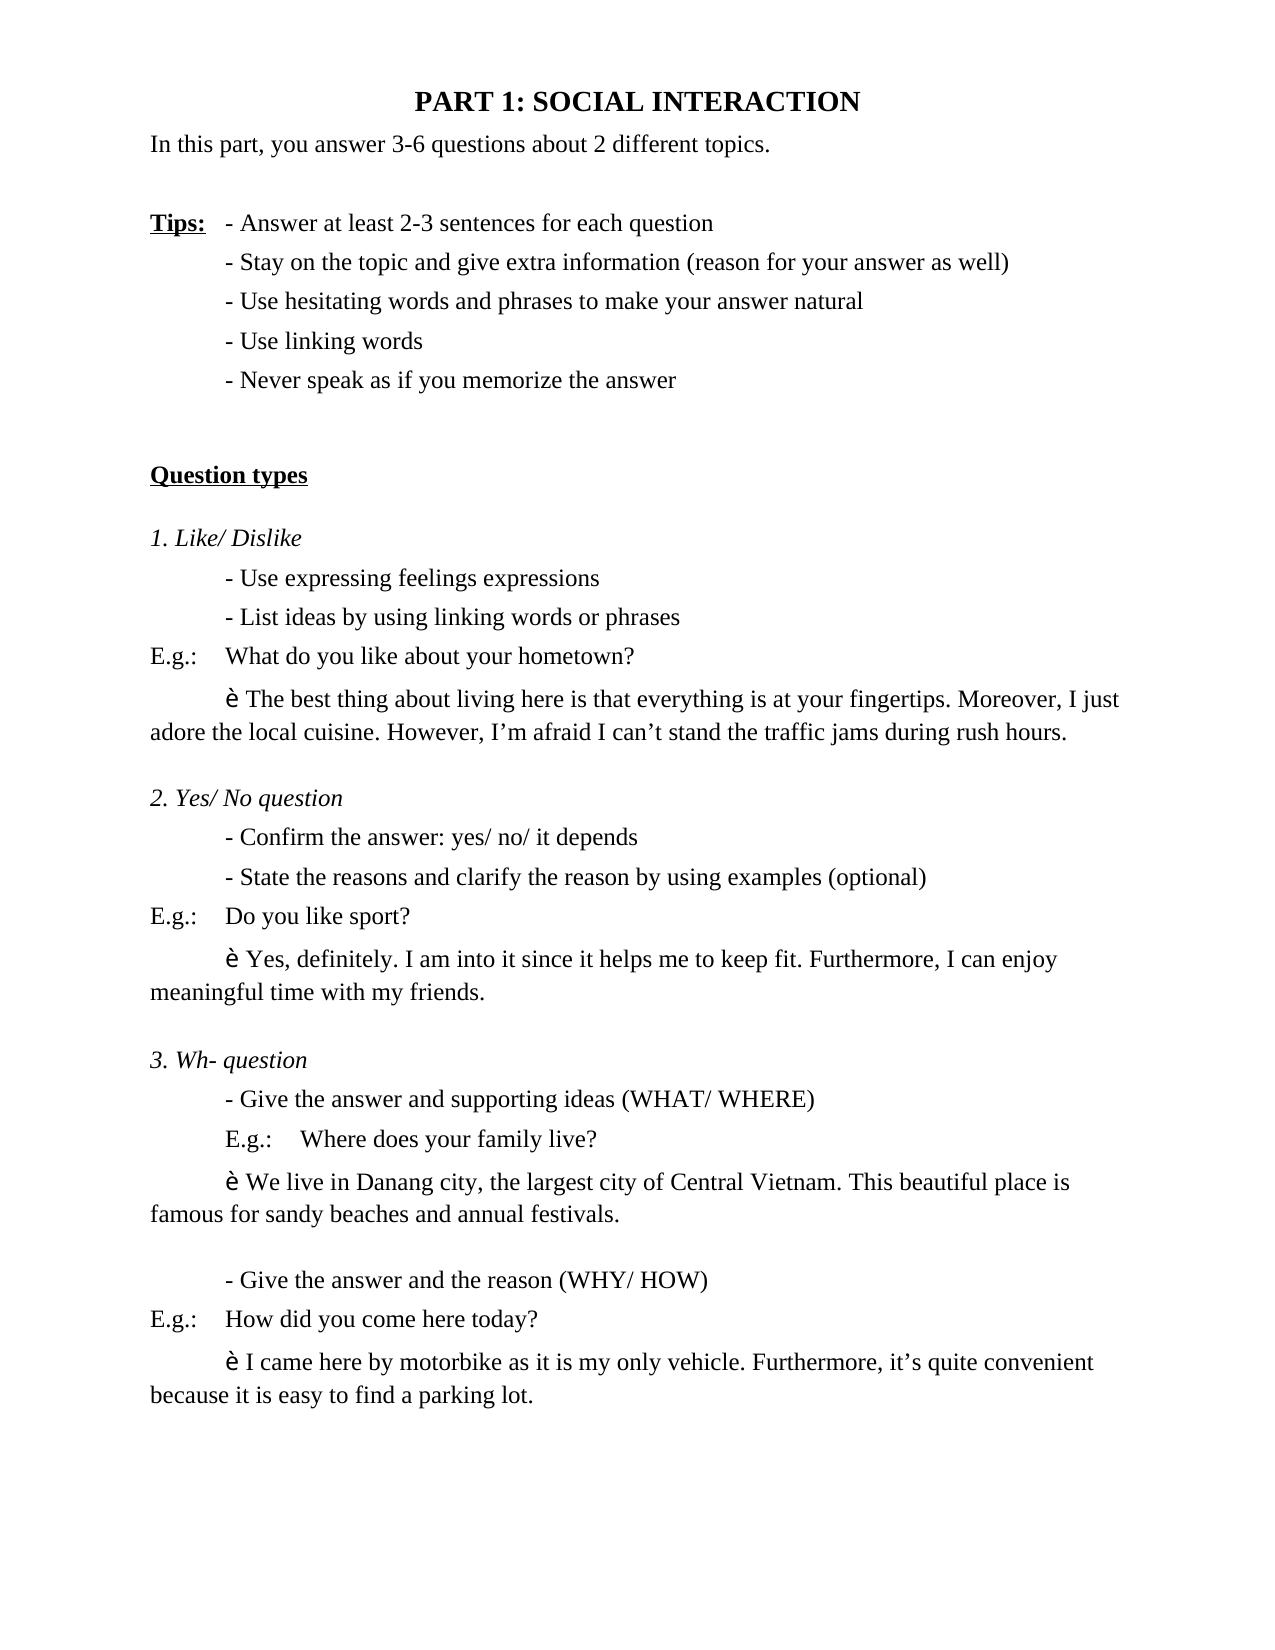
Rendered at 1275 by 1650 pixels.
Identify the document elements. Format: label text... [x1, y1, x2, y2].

text - Give the answer and supporting ideas (WHAT/ WHERE) [150, 1084, 1125, 1113]
text - Give the answer and the reason (WHY/ HOW) [150, 1265, 1125, 1294]
text PART 1: SOCIAL INTERACTION [150, 84, 1125, 118]
text 2. Yes/ No question [150, 783, 1125, 812]
text - Confirm the answer: yes/ no/ it depends [150, 822, 1125, 851]
text - Use linking words [150, 326, 1125, 354]
text - State the reasons and clarify the reason by using examples (optional) [150, 862, 1125, 890]
text - List ideas by using linking words or phrases [150, 602, 1125, 631]
text 3. Wh- question [150, 1045, 1125, 1074]
text E.g.: How did you come here today? [150, 1304, 1125, 1333]
text E.g.: Where does your family live? [225, 1124, 1125, 1152]
text E.g.: What do you like about your hometown? [150, 641, 1125, 670]
text - Never speak as if you memorize the answer [150, 365, 1125, 394]
text è Yes, definitely. I am into it since it helps me to keep fit. Furthermore, I can enjoy meaningful time with my friends. [150, 940, 1125, 1005]
text In this part, you answer 3-6 questions about 2 different topics. [150, 129, 1125, 158]
text 1. Like/ Dislike [150, 523, 1125, 552]
text è The best thing about living here is that everything is at your fingertips. Moreover, I just adore the local cuisine. However, I’m afraid I can’t stand the traffic jams during rush hours. [150, 681, 1125, 746]
text è I came here by motorbike as it is my only vehicle. Furthermore, it’s quite convenient because it is easy to find a parking lot. [150, 1344, 1125, 1409]
text - Use expressing feelings expressions [150, 563, 1125, 591]
text - Use hesitating words and phrases to make your answer natural [150, 286, 1125, 315]
text - Stay on the topic and give extra information (reason for your answer as well) [150, 247, 1125, 276]
text Question types [150, 460, 1125, 489]
text E.g.: Do you like sport? [150, 901, 1125, 930]
text è We live in Danang city, the largest city of Central Vietnam. This beautiful place is famous for sandy beaches and annual festivals. [150, 1163, 1125, 1228]
text Tips: - Answer at least 2-3 sentences for each question [150, 208, 1125, 236]
